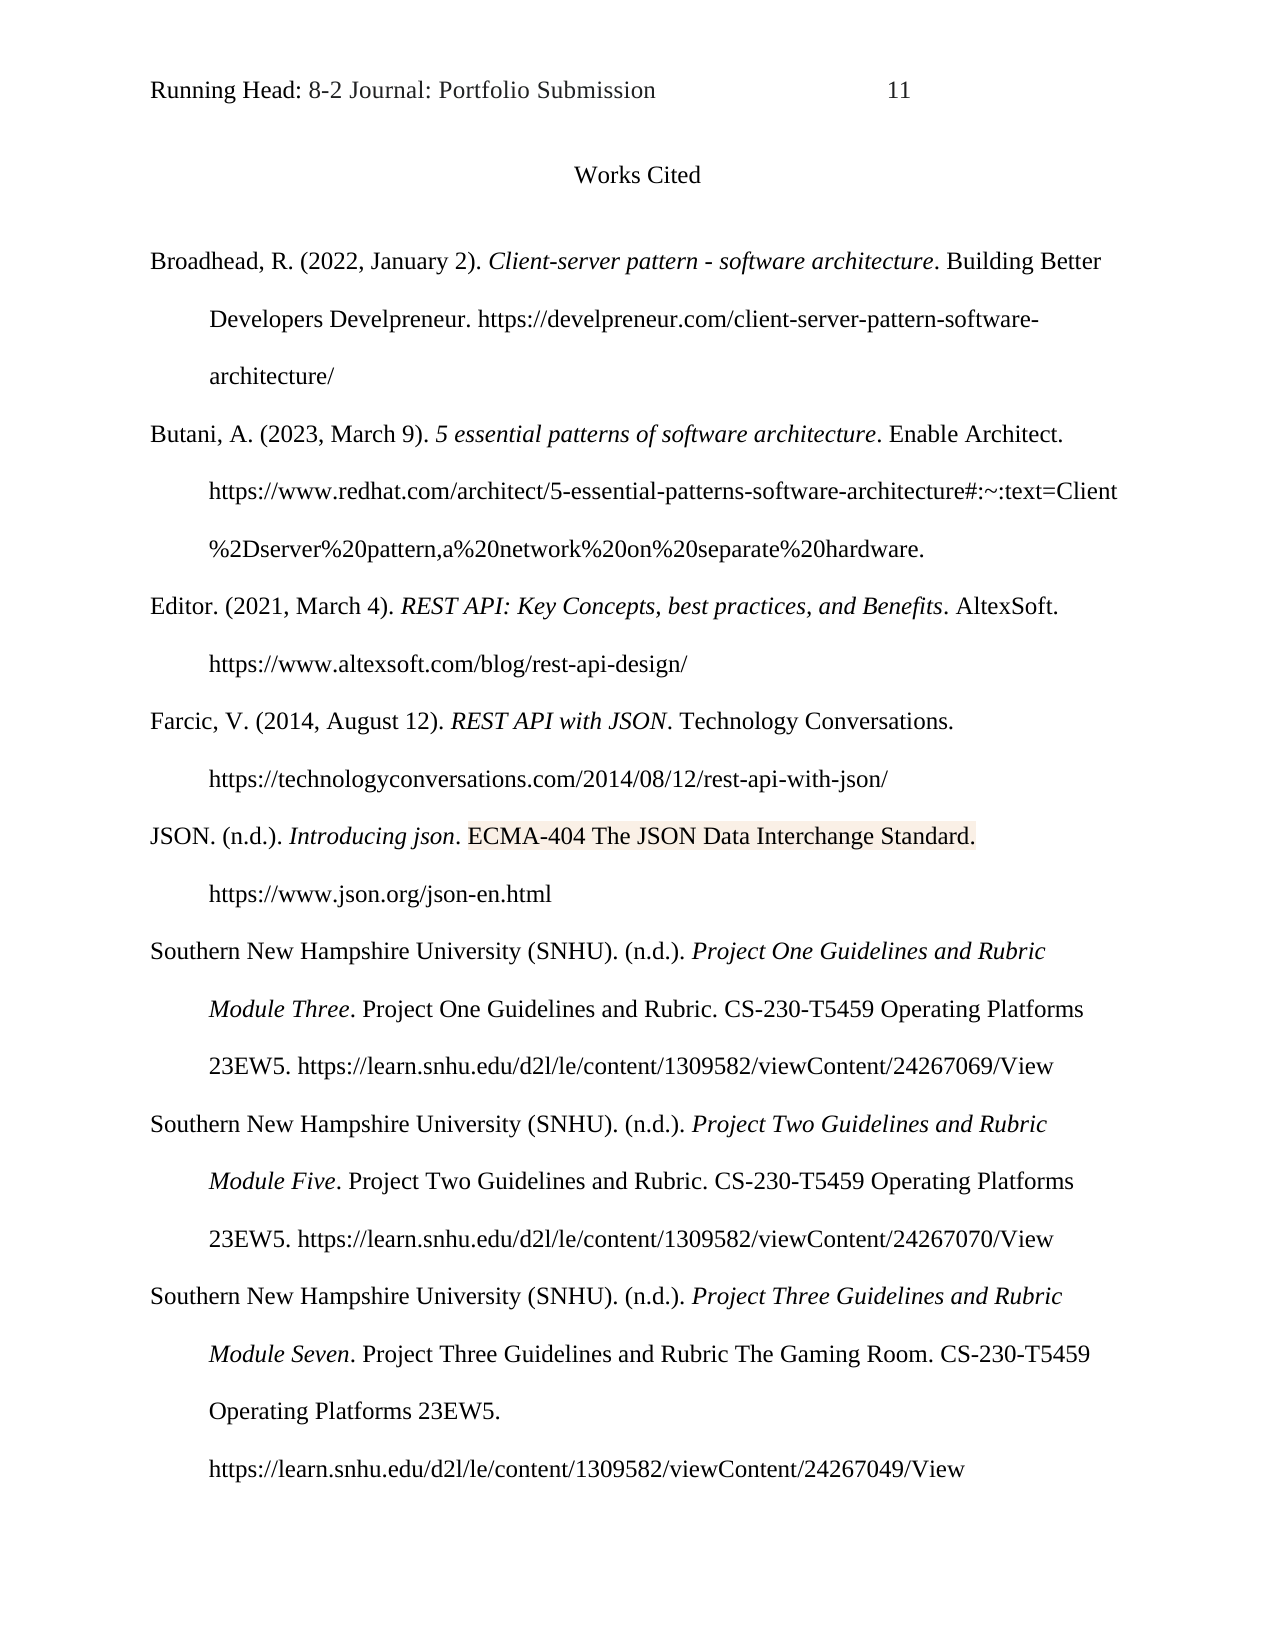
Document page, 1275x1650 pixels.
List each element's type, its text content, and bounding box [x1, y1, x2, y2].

text Southern New Hampshire University (SNHU). (n.d.). Project Two Guidelines and Rubric Module Five. Project Two Guidelines and Rubric. CS-230-T5459 Operating Platforms 23EW5. https://learn.snhu.edu/d2l/le/content/1309582/viewContent/24267070/View [150, 1109, 1125, 1253]
text Broadhead, R. (2022, January 2). Client-server pattern - software architecture. Building Better Developers Develpreneur. https://develpreneur.com/client-server-pattern-software-architecture/ [150, 246, 1125, 390]
text Southern New Hampshire University (SNHU). (n.d.). Project One Guidelines and Rubric Module Three. Project One Guidelines and Rubric. CS-230-T5459 Operating Platforms 23EW5. https://learn.snhu.edu/d2l/le/content/1309582/viewContent/24267069/View [150, 936, 1125, 1080]
text Editor. (2021, March 4). REST API: Key Concepts, best practices, and Benefits. AltexSoft. https://www.altexsoft.com/blog/rest-api-design/ [150, 591, 1125, 678]
text JSON. (n.d.). Introducing json. ECMA-404 The JSON Data Interchange Standard. https://www.json.org/json-en.html [150, 821, 1125, 908]
text Farcic, V. (2014, August 12). REST API with JSON. Technology Conversations. https://technologyconversations.com/2014/08/12/rest-api-with-json/ [150, 706, 1125, 793]
text Works Cited [150, 160, 1125, 188]
text Southern New Hampshire University (SNHU). (n.d.). Project Three Guidelines and Rubric Module Seven. Project Three Guidelines and Rubric The Gaming Room. CS-230-T5459 Operating Platforms 23EW5. https://learn.snhu.edu/d2l/le/content/1309582/viewContent/24267049/View [150, 1281, 1125, 1483]
text Butani, A. (2023, March 9). 5 essential patterns of software architecture. Enable Architect. https://www.redhat.com/architect/5-essential-patterns-software-architecture#:~:text=Client%2Dserver%20pattern,a%20network%20on%20separate%20hardware. [150, 419, 1125, 563]
